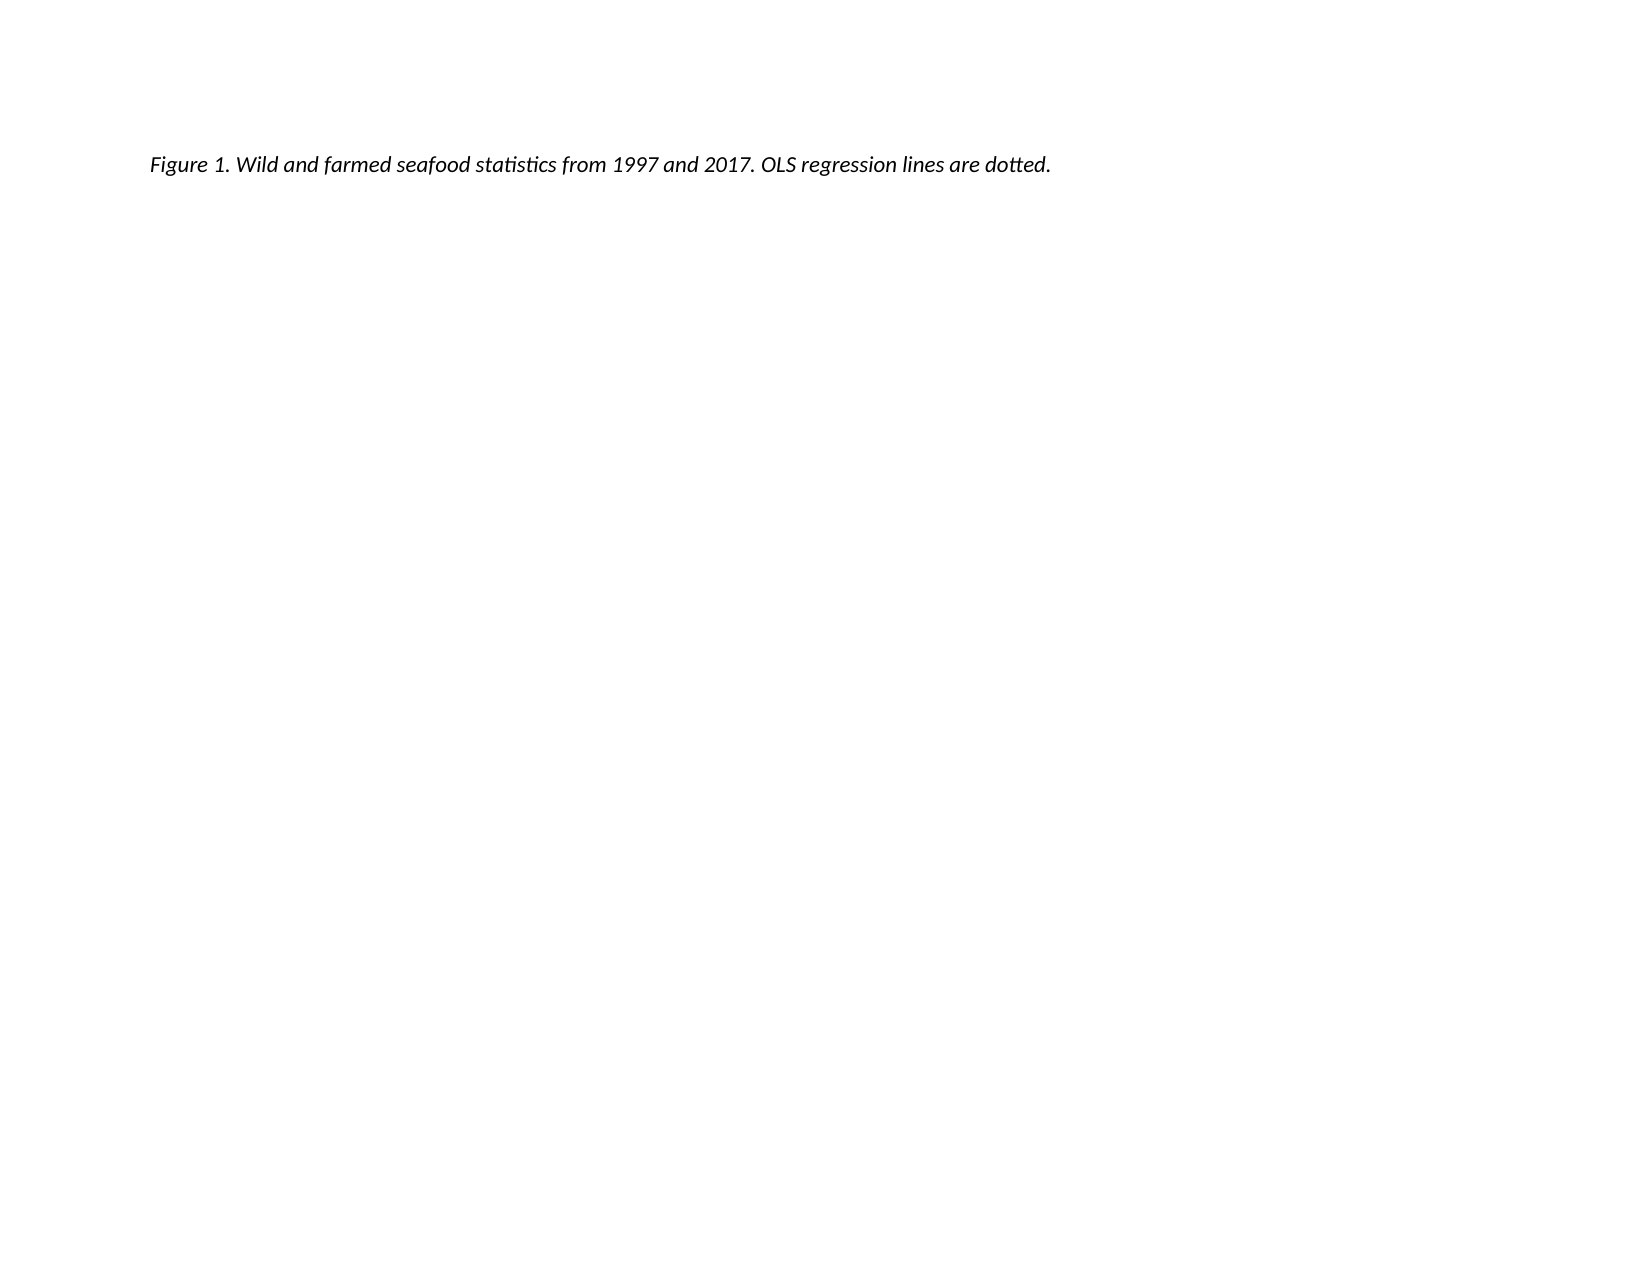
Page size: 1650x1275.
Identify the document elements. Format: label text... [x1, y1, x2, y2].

text Figure 1. Wild and farmed seafood statistics from 1997 and 2017. OLS regression lines are dotted. [150, 150, 1500, 178]
